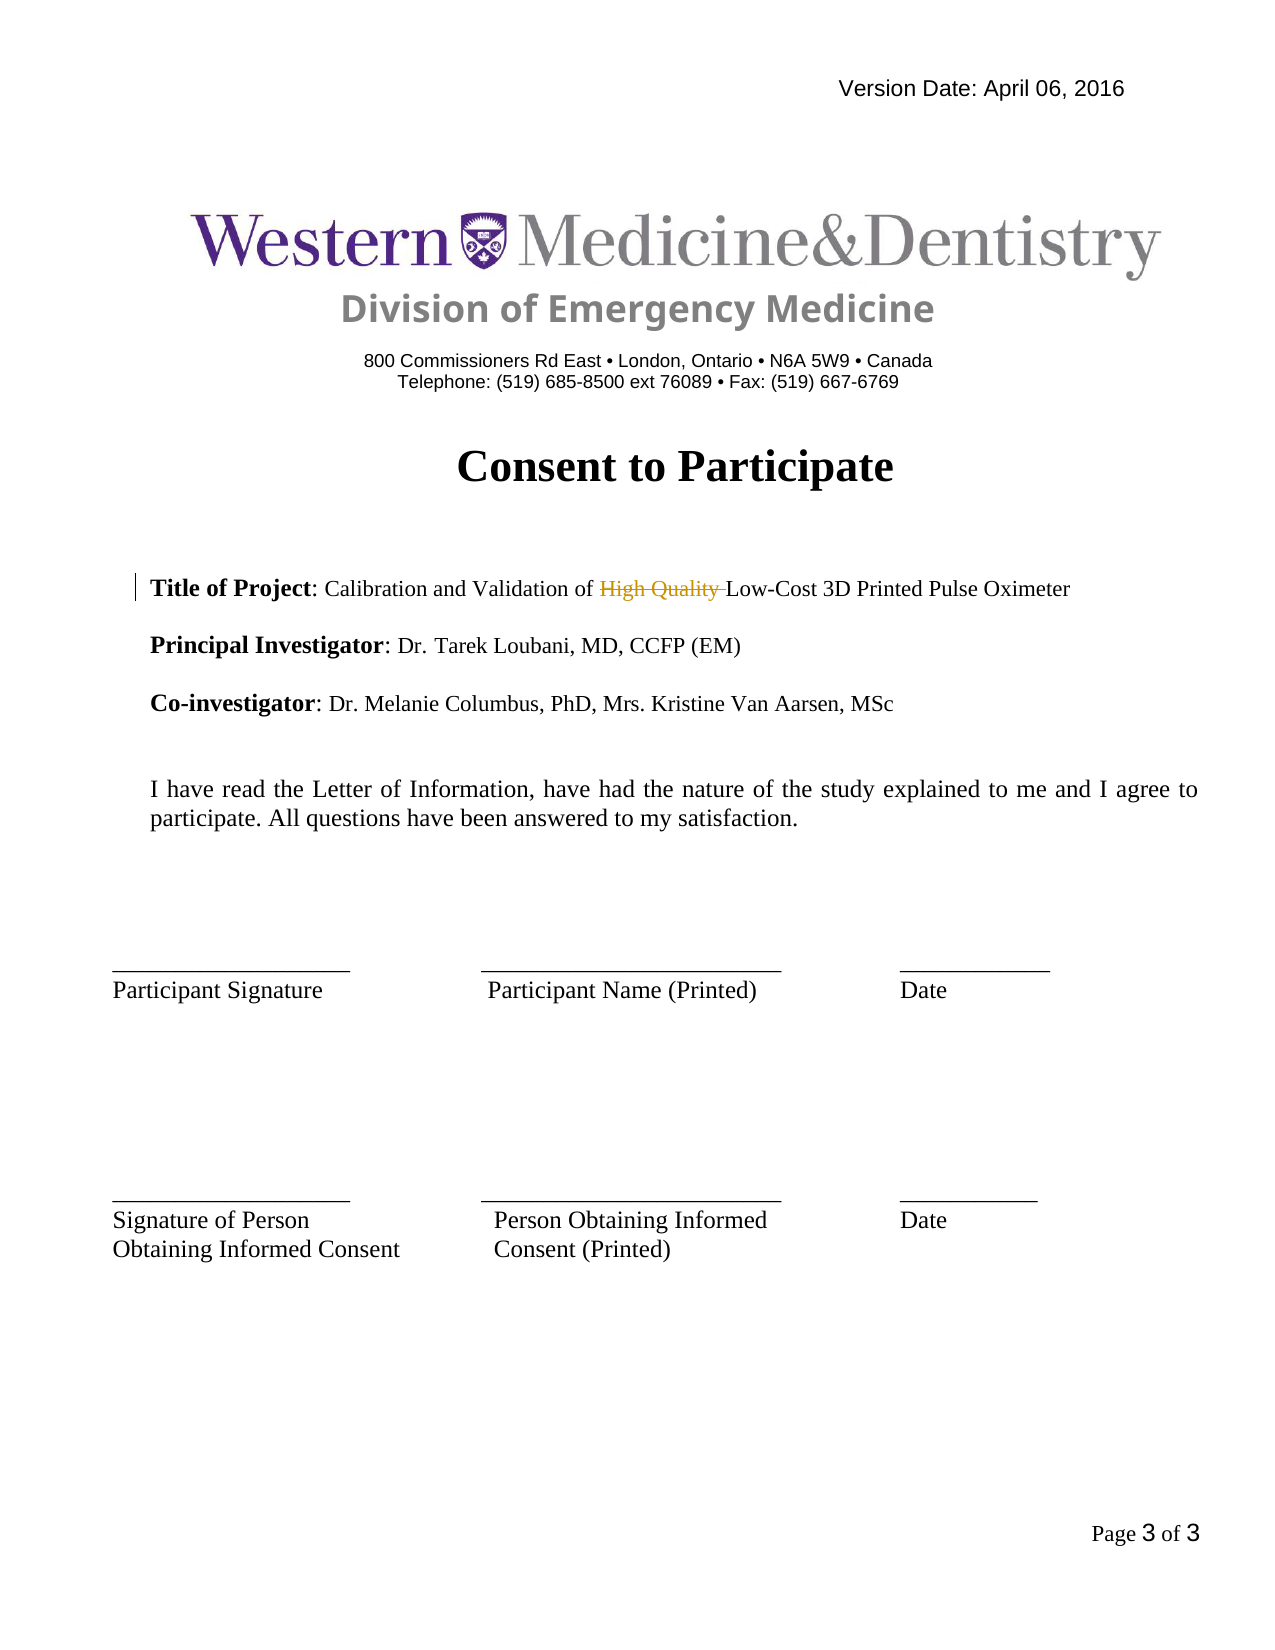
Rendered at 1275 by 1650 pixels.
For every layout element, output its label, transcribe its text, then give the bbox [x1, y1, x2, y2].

text Co-investigator: Dr. Melanie Columbus, PhD, Mrs. Kristine Van Aarsen, MSc [150, 688, 1200, 716]
text Division of Emergency Medicine [150, 282, 1125, 333]
text ___________________ ________________________ ___________ [75, 1176, 1237, 1205]
text Signature of Person Person Obtaining Informed Date [75, 1205, 1237, 1234]
text Consent to Participate [150, 438, 1200, 491]
text I have read the Letter of Information, have had the nature of the study explained to me and I agree to participate. All questions have been answered to my satisfaction. [150, 774, 1200, 831]
text Title of Project: Calibration and Validation of Low-Cost 3D Printed Pulse Oximeter [150, 573, 1200, 601]
text Participant Signature Participant Name (Printed) Date [75, 975, 1237, 1004]
text ___________________ ________________________ ____________ [75, 946, 1237, 975]
text Principal Investigator: Dr. Tarek Loubani, MD, CCFP (EM) [150, 630, 1200, 659]
text Obtaining Informed Consent Consent (Printed) [75, 1234, 1237, 1263]
